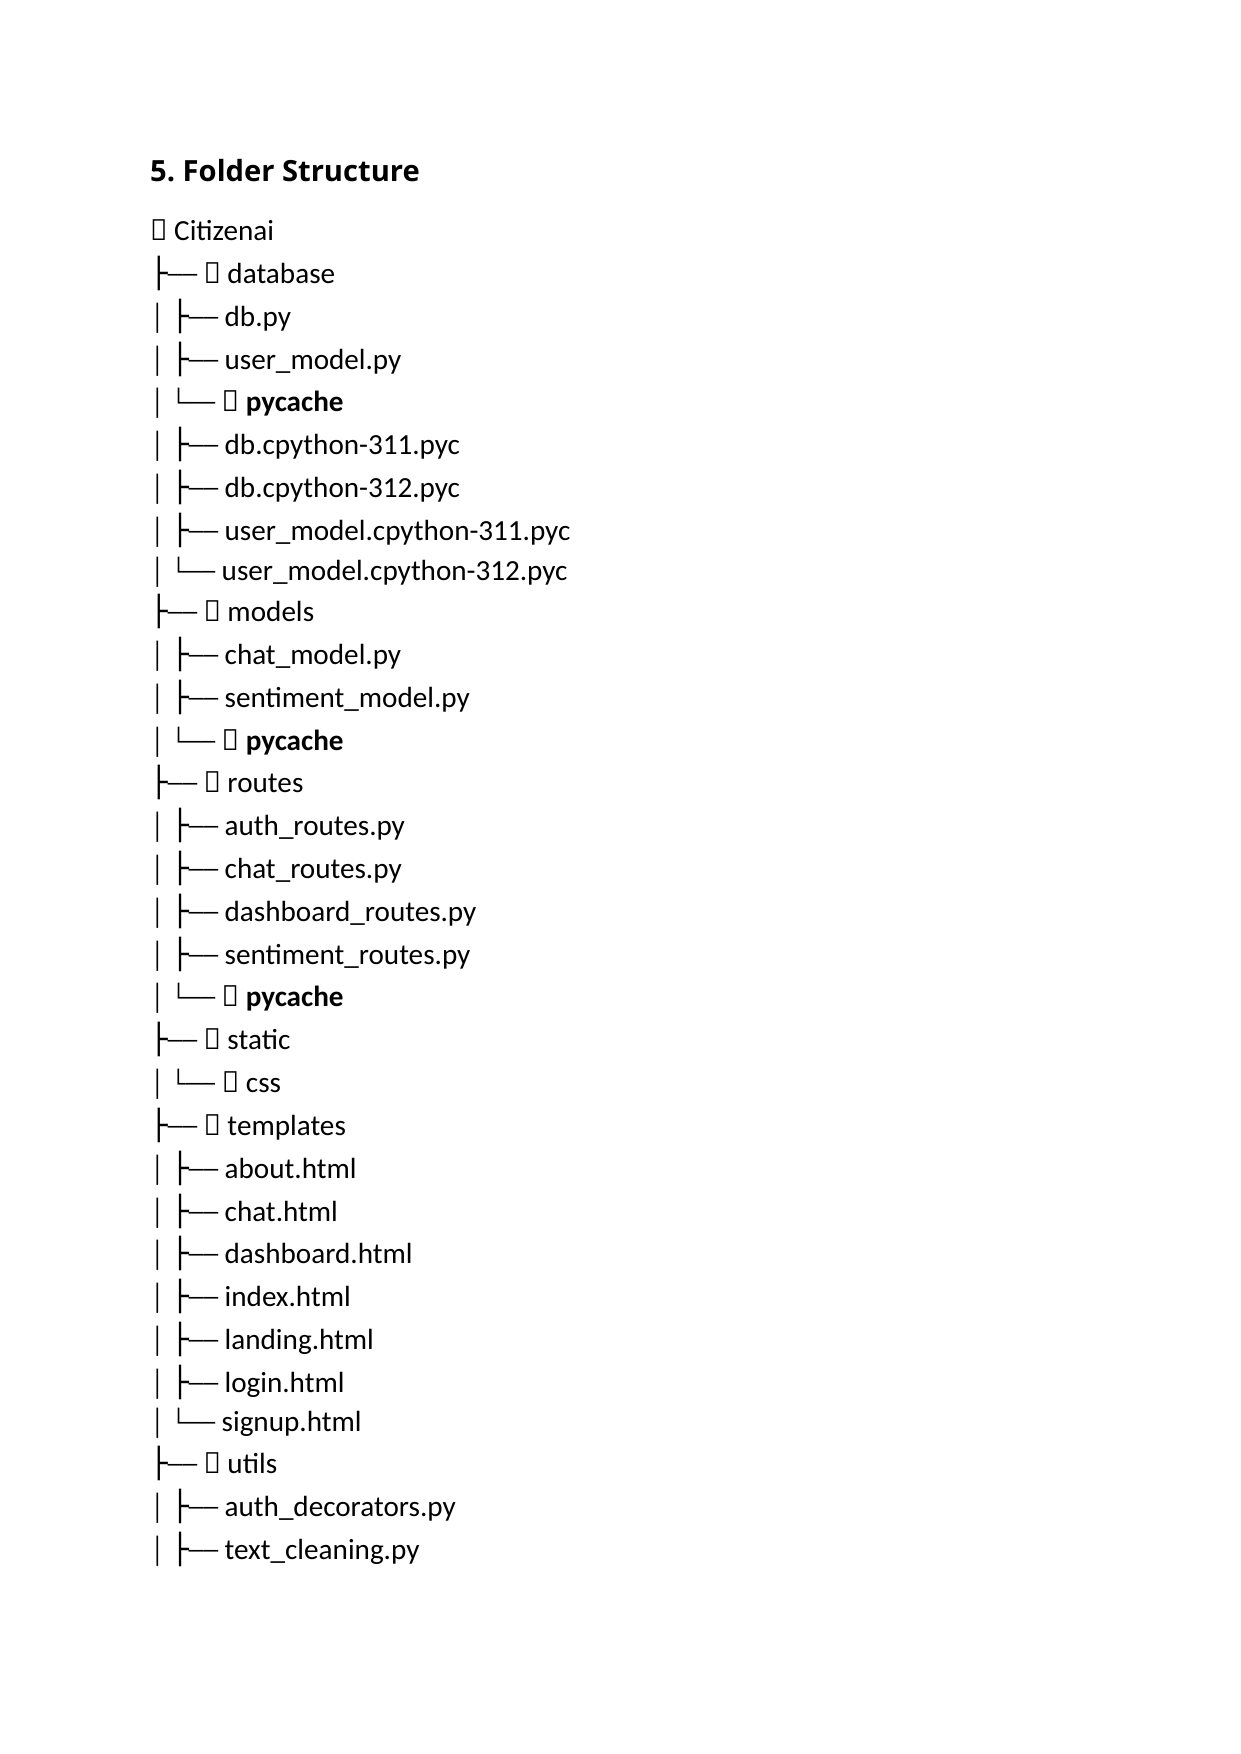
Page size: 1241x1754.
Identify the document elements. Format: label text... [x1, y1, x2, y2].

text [150, 209, 1090, 1568]
text 5. Folder Structure [150, 150, 1090, 190]
